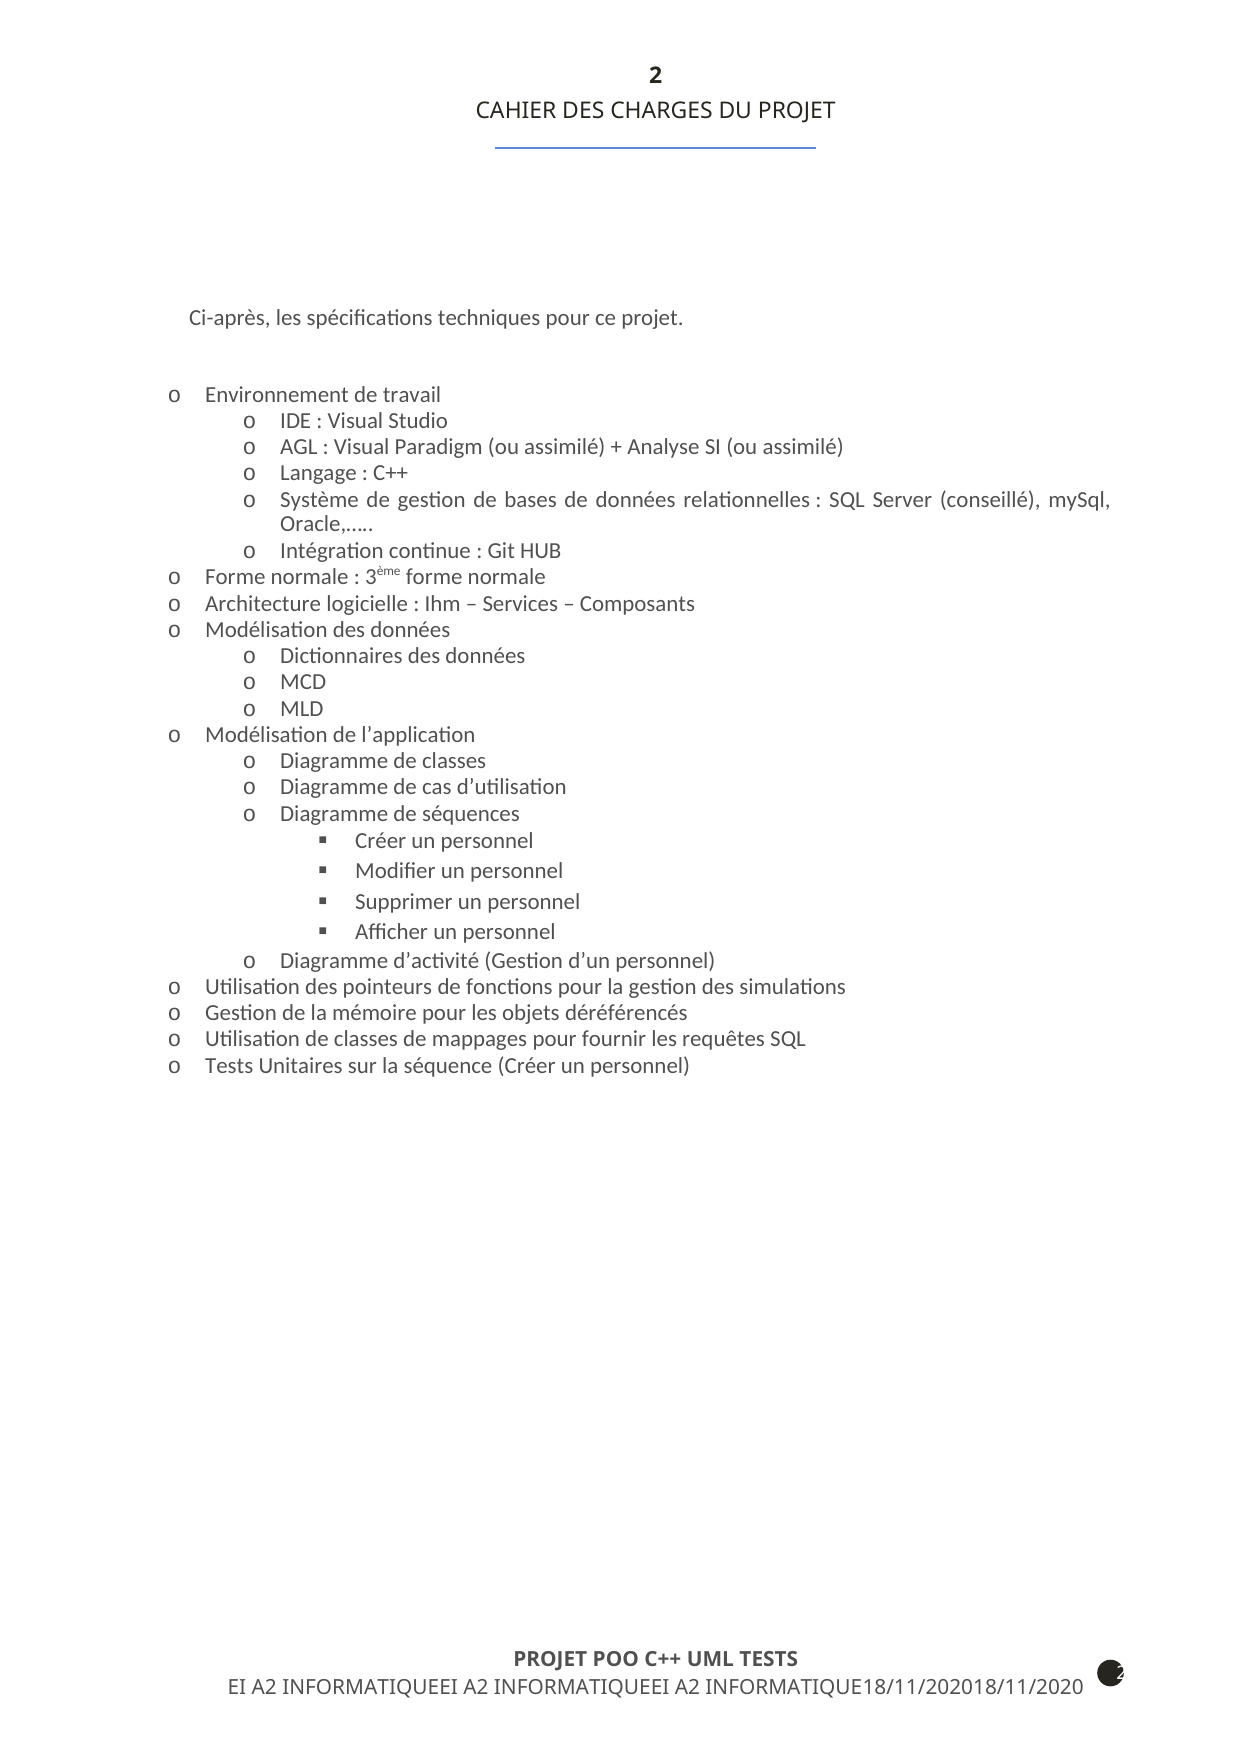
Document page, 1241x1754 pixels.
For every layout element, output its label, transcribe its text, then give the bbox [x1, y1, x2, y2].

list MCD [242, 669, 1110, 695]
list Utilisation de classes de mappages pour fournir les requêtes SQL [167, 1026, 1110, 1052]
list Dictionnaires des données [242, 643, 1110, 669]
list Utilisation des pointeurs de fonctions pour la gestion des simulations [167, 973, 1110, 1000]
list Créer un personnel [317, 826, 1110, 854]
list MLD [242, 695, 1110, 721]
list IDE : Visual Studio [242, 407, 1110, 433]
text Ci-après, les spécifications techniques pour ce projet. [130, 306, 1110, 331]
list Système de gestion de bases de données relationnelles : SQL Server (conseillé), mySql, Oracle,….. [242, 486, 1110, 538]
list Forme normale : 3ème forme normale [167, 564, 1110, 590]
list Afficher un personnel [317, 917, 1110, 945]
list Diagramme de classes [242, 748, 1110, 774]
list Modélisation des données [167, 616, 1110, 643]
list Tests Unitaires sur la séquence (Créer un personnel) [167, 1052, 1110, 1078]
list Gestion de la mémoire pour les objets déréférencés [167, 1000, 1110, 1026]
list AGL : Visual Paradigm (ou assimilé) + Analyse SI (ou assimilé) [242, 433, 1110, 460]
list Diagramme de cas d’utilisation [242, 774, 1110, 800]
list Diagramme d’activité (Gestion d’un personnel) [242, 947, 1110, 973]
list Modifier un personnel [317, 857, 1110, 884]
list Architecture logicielle : Ihm – Services – Composants [167, 590, 1110, 616]
list Environnement de travail [167, 381, 1110, 407]
list Modélisation de l’application [167, 721, 1110, 748]
list Diagramme de séquences [242, 800, 1110, 826]
list Supprimer un personnel [317, 887, 1110, 915]
list Langage : C++ [242, 460, 1110, 486]
list Intégration continue : Git HUB [242, 538, 1110, 564]
